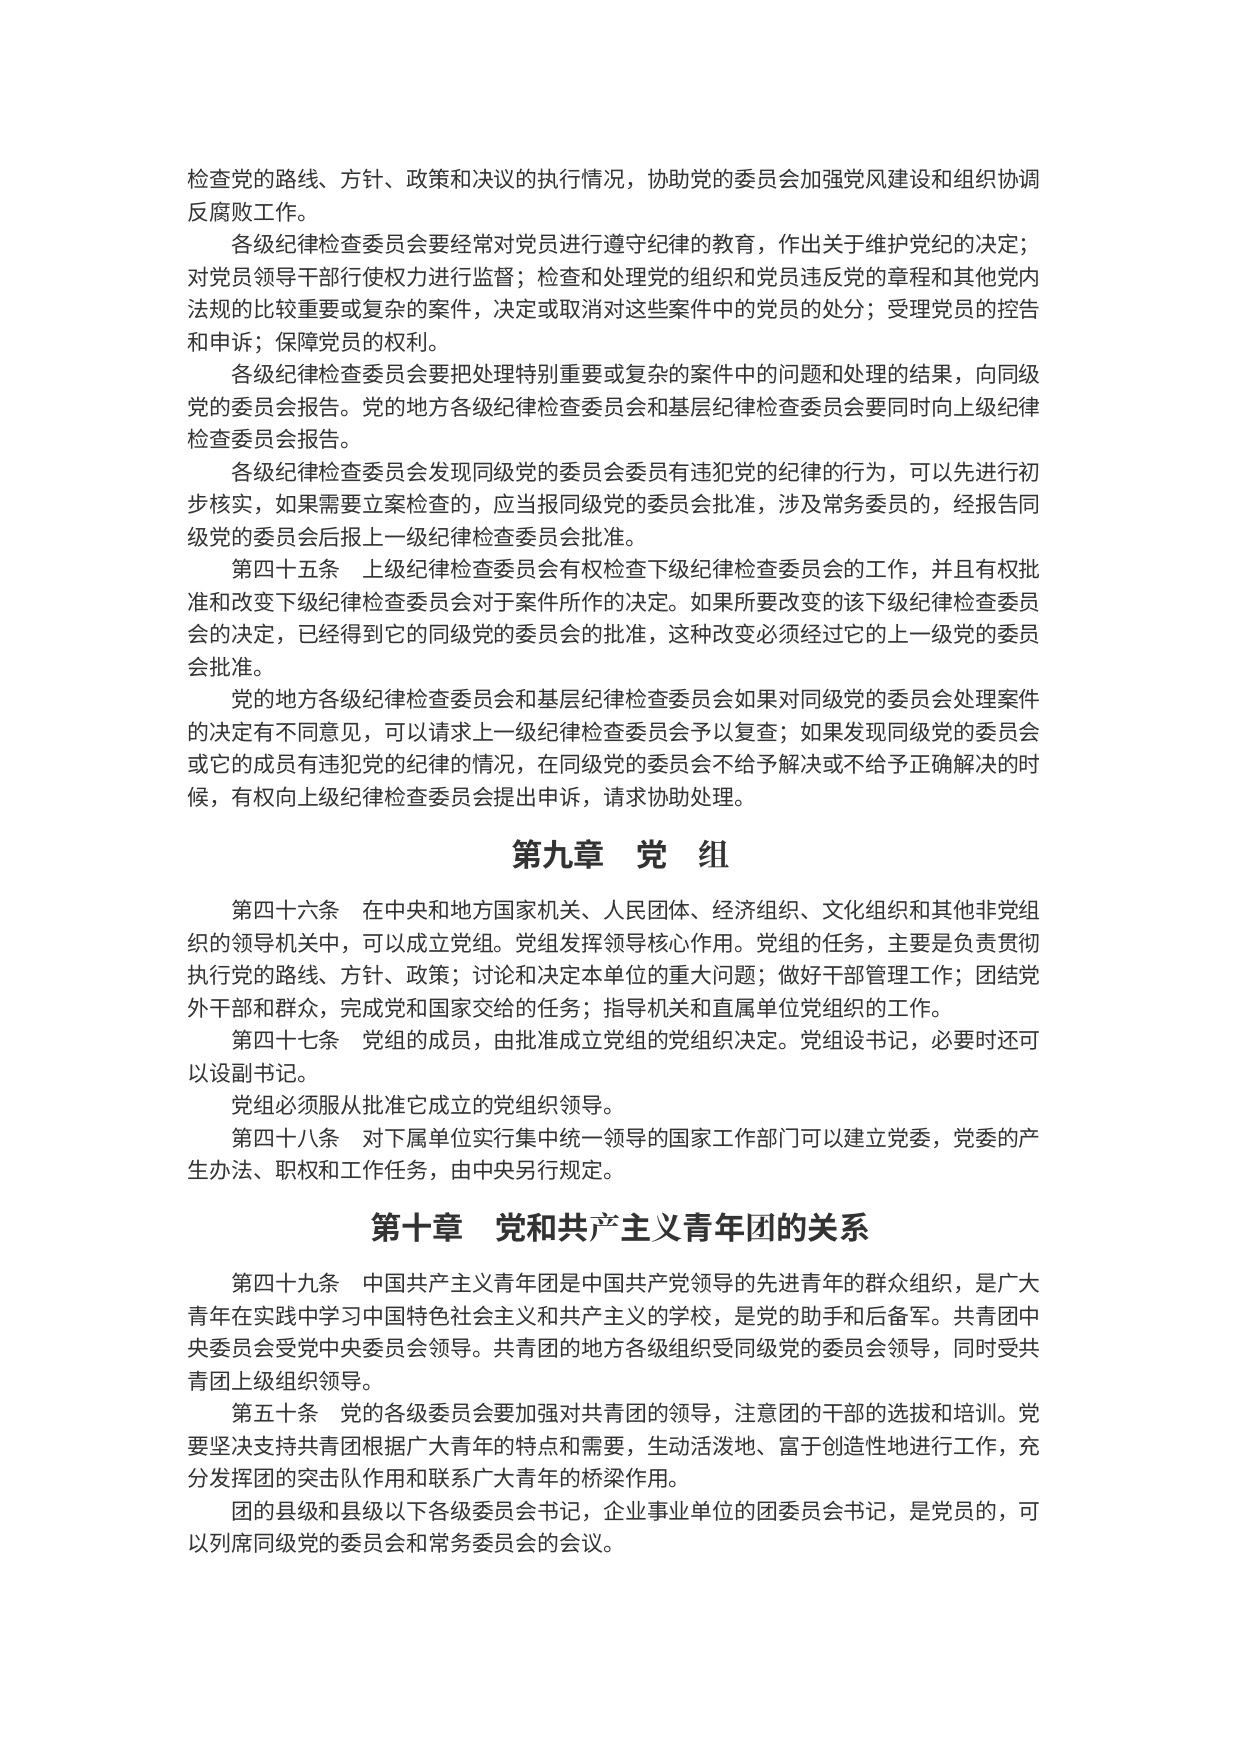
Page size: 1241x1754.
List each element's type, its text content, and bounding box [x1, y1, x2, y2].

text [187, 162, 1053, 812]
text 第四十九条 中国共产主义青年团是中国共产党领导的先进青年的群众组织，是广大青年在实践中学习中国特色社会主义和共产主义的学校，是党的助手和后备军。共青团中央委员会受党中央委员会领导。共青团的地方各级组织受同级党的委员会领导，同时受共青团上级组织领导。 第五十条 党的各级委员会要加强对共青团的领导，注意团的干部的选拔和培训。党要坚决支持共青团根据广大青年的特点和需要，生动活泼地、富于创造性地进行工作，充分发挥团的突击队作用和联系广大青年的桥梁作用。 团的县级和县级以下各级委员会书记，企业事业单位的团委员会书记，是党员的，可以列席同级党的委员会和常务委员会的会议。 [187, 1266, 1053, 1558]
text 第九章 党 组 [187, 820, 1053, 885]
text 第四十六条 在中央和地方国家机关、人民团体、经济组织、文化组织和其他非党组织的领导机关中，可以成立党组。党组发挥领导核心作用。党组的任务，主要是负责贯彻执行党的路线、方针、政策；讨论和决定本单位的重大问题；做好干部管理工作；团结党外干部和群众，完成党和国家交给的任务；指导机关和直属单位党组织的工作。 第四十七条 党组的成员，由批准成立党组的党组织决定。党组设书记，必要时还可以设副书记。 党组必须服从批准它成立的党组织领导。 第四十八条 对下属单位实行集中统一领导的国家工作部门可以建立党委，党委的产生办法、职权和工作任务，由中央另行规定。 [187, 893, 1053, 1185]
text 第十章 党和共产主义青年团的关系 [187, 1193, 1053, 1258]
